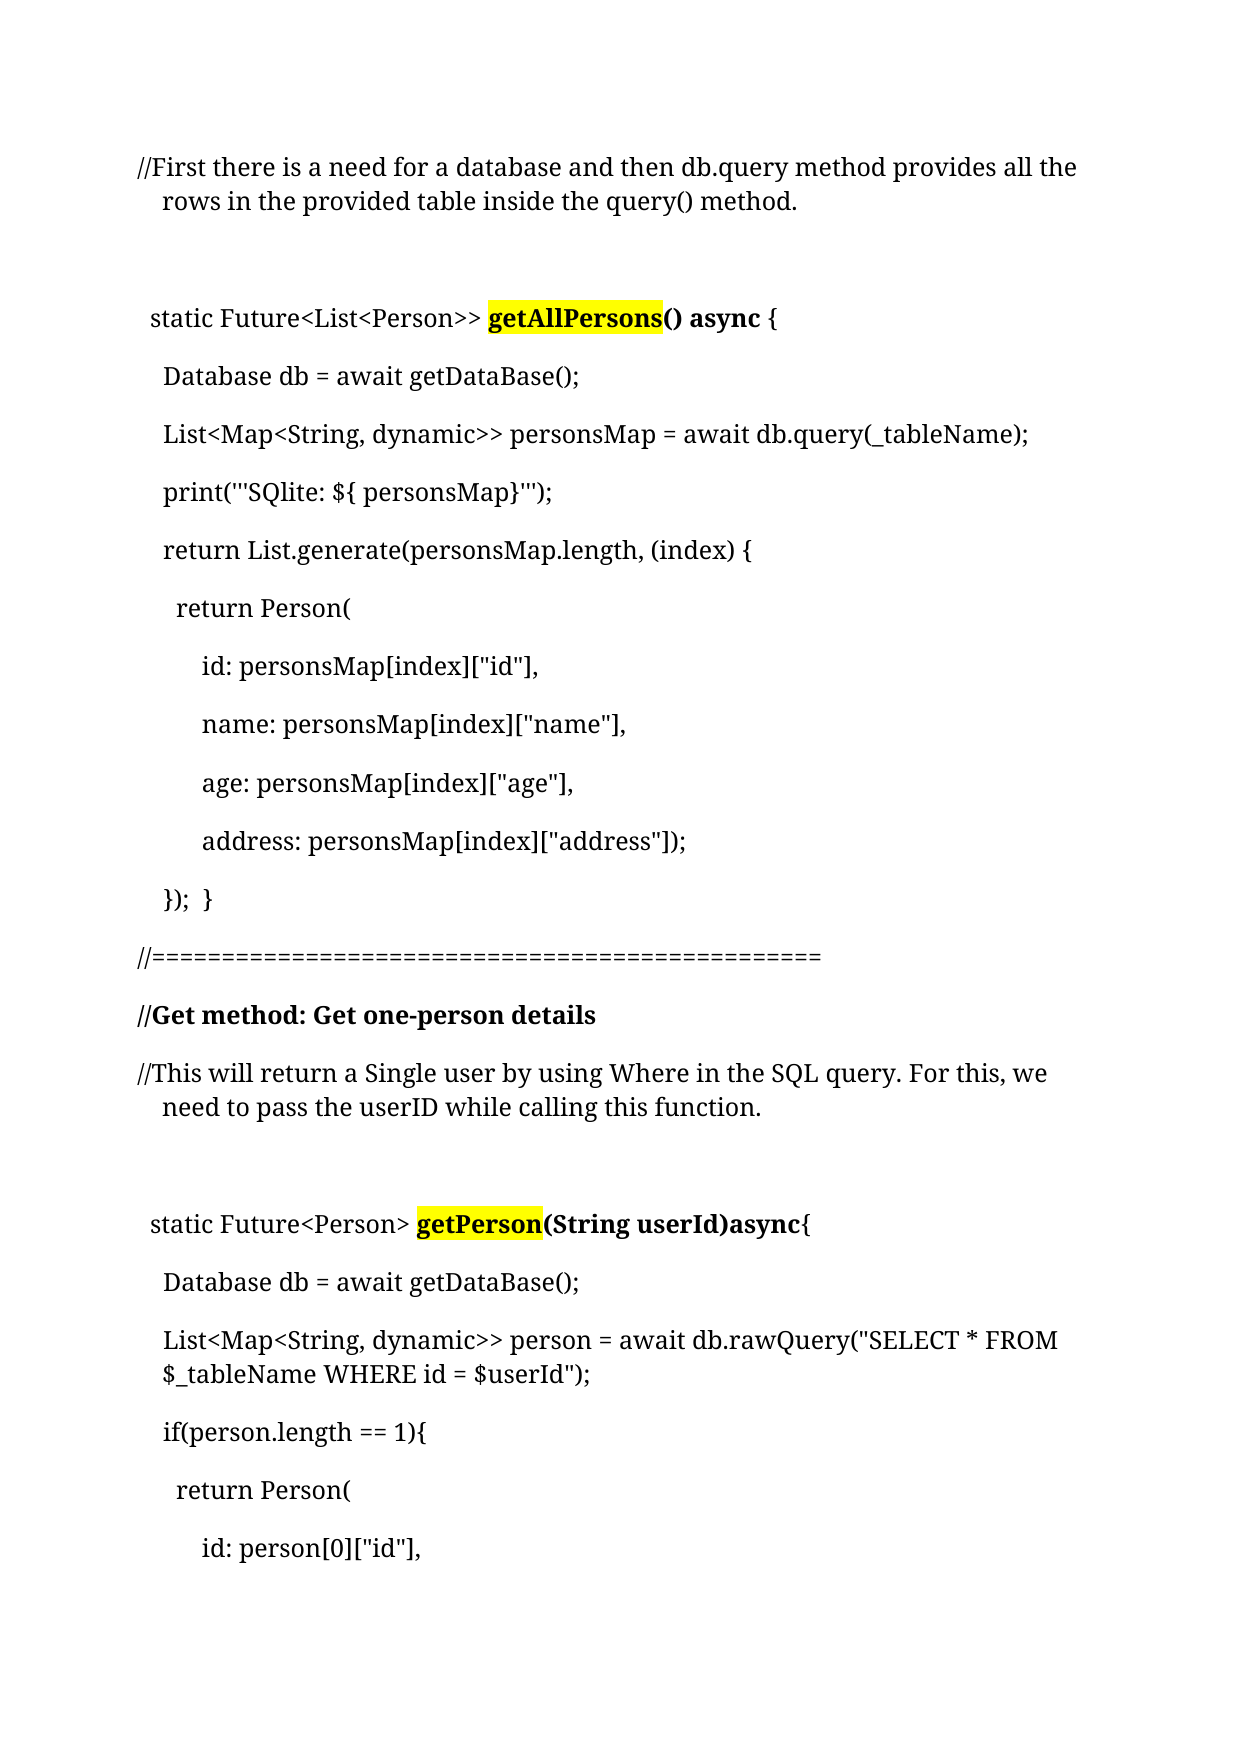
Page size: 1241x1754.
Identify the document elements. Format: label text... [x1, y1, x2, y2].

text return List.generate(personsMap.length, (index) { [137, 533, 1090, 567]
text id: personsMap[index]["id"], [137, 649, 1090, 683]
text age: personsMap[index]["age"], [137, 765, 1090, 799]
text //This will return a Single user by using Where in the SQL query. For this, we need to pass the userID while calling this function. [137, 1056, 1090, 1124]
text //Get method: Get one-person details [137, 998, 1090, 1032]
text static Future<Person> getPerson(String userId)async{ [543, 1206, 1090, 1240]
text return Person( [137, 1473, 1090, 1507]
text //================================================ [137, 940, 1090, 974]
text //First there is a need for a database and then db.query method provides all the rows in the provided table inside the query() method. [137, 150, 1090, 218]
text static Future<List<Person>> getAllPersons() async { [137, 300, 488, 334]
text }); } [137, 882, 1090, 916]
text if(person.length == 1){ [137, 1415, 1090, 1449]
text static Future<List<Person>> getAllPersons() async { [663, 300, 1090, 334]
text return Person( [137, 591, 1090, 625]
text Database db = await getDataBase(); [137, 1264, 1090, 1298]
text address: personsMap[index]["address"]); [137, 823, 1090, 857]
text List<Map<String, dynamic>> personsMap = await db.query(_tableName); [137, 417, 1090, 451]
text List<Map<String, dynamic>> person = await db.rawQuery("SELECT * FROM $_tableName WHERE id = $userId"); [137, 1322, 1090, 1391]
text id: person[0]["id"], [137, 1531, 1090, 1565]
text Database db = await getDataBase(); [137, 358, 1090, 392]
text name: personsMap[index]["name"], [137, 707, 1090, 741]
text print('''SQlite: ${ personsMap}'''); [137, 475, 1090, 509]
text static Future<Person> getPerson(String userId)async{ [137, 1206, 417, 1240]
